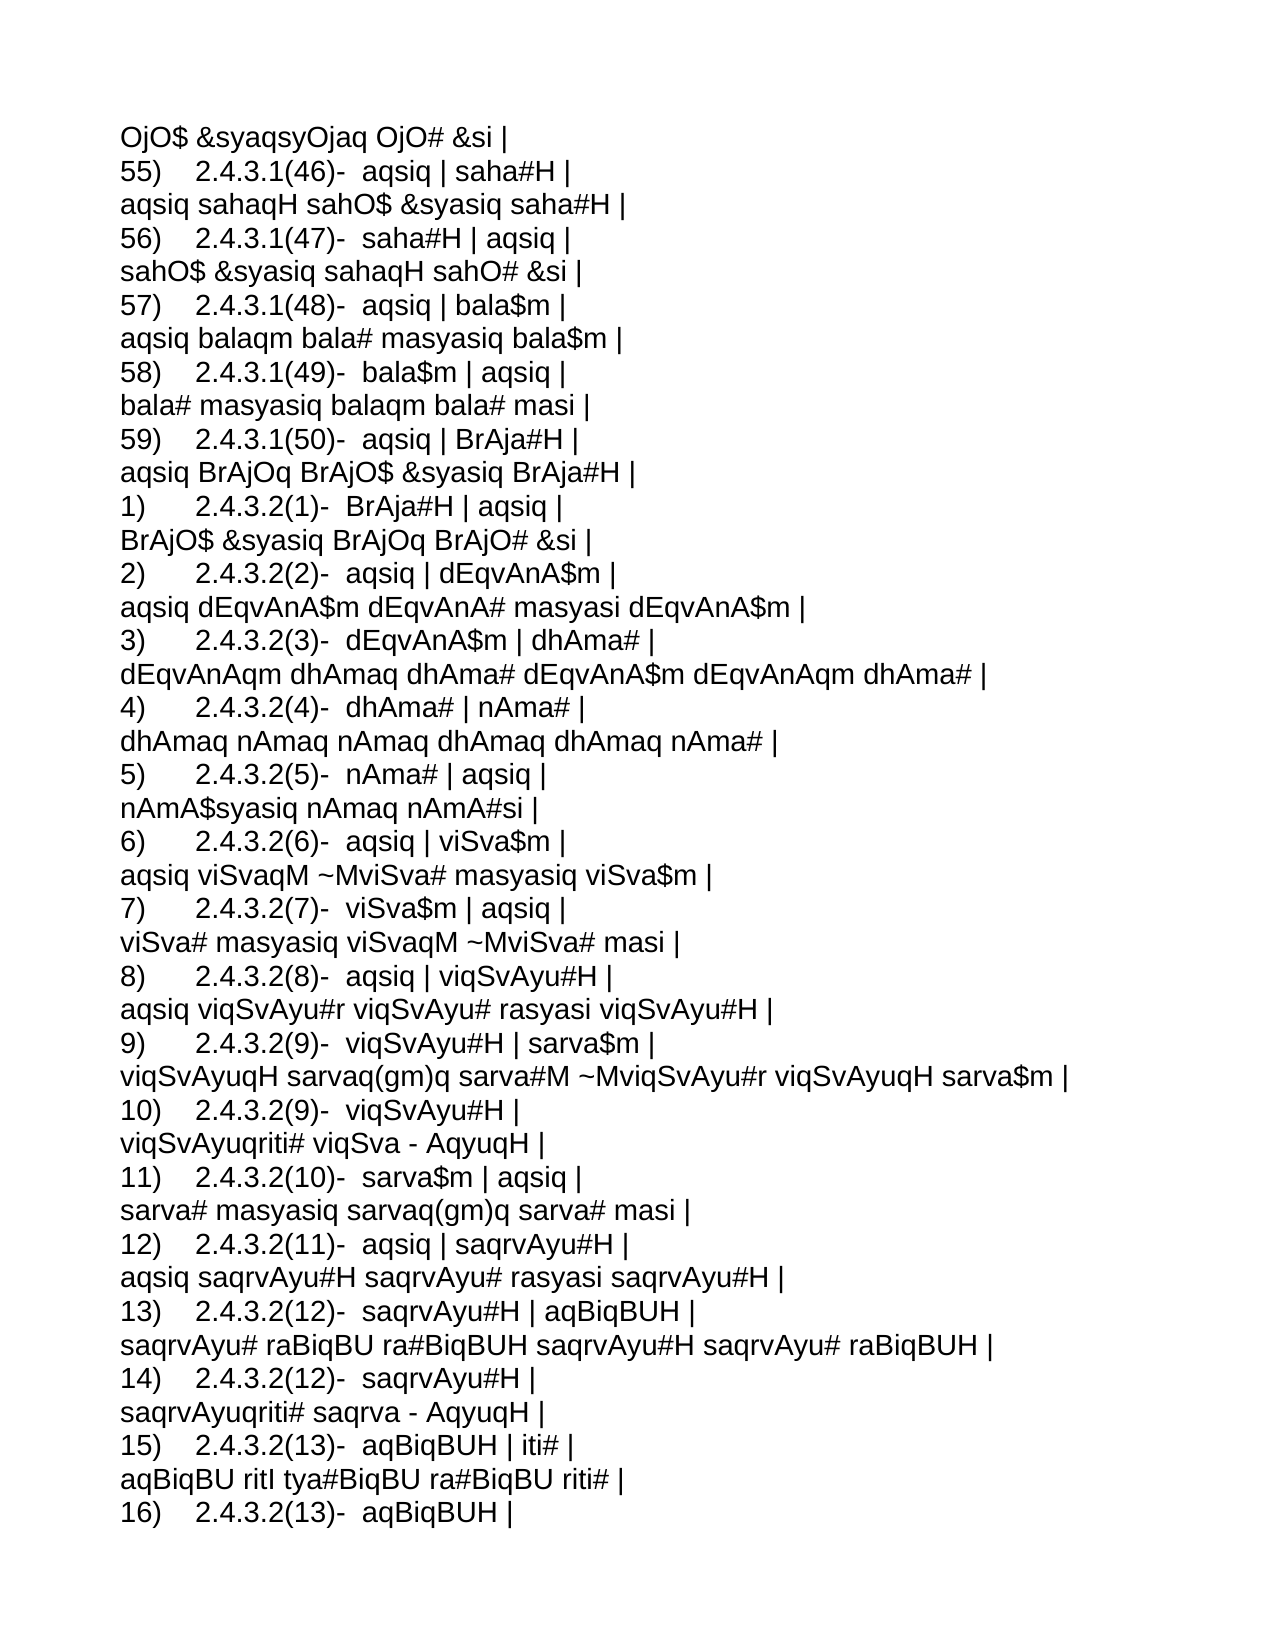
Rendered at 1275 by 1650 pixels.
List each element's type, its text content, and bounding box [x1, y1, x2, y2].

text 10) 2.4.3.2(9)- viqSvAyu#H | [120, 1093, 1200, 1126]
text 13) 2.4.3.2(12)- saqrvAyu#H | aqBiqBUH | [120, 1294, 1200, 1327]
text viSva# masyasiq viSvaqM ~MviSva# masi | [120, 925, 1200, 958]
text aqsiq BrAjOq BrAjO$ &syasiq BrAja#H | [120, 455, 1200, 489]
text 15) 2.4.3.2(13)- aqBiqBUH | iti# | [120, 1428, 1200, 1462]
text 16) 2.4.3.2(13)- aqBiqBUH | [120, 1495, 1200, 1529]
text 8) 2.4.3.2(8)- aqsiq | viqSvAyu#H | [120, 958, 1200, 992]
text saqrvAyu# raBiqBU ra#BiqBUH saqrvAyu#H saqrvAyu# raBiqBUH | [120, 1327, 1200, 1361]
text 12) 2.4.3.2(11)- aqsiq | saqrvAyu#H | [120, 1227, 1200, 1260]
text dhAmaq nAmaq nAmaq dhAmaq dhAmaq nAma# | [120, 724, 1200, 757]
text 1) 2.4.3.2(1)- BrAja#H | aqsiq | [120, 489, 1200, 522]
text OjO$ &syaqsyOjaq OjO# &si | [120, 120, 1200, 153]
text 11) 2.4.3.2(10)- sarva$m | aqsiq | [120, 1160, 1200, 1193]
text aqsiq dEqvAnA$m dEqvAnA# masyasi dEqvAnA$m | [120, 589, 1200, 623]
text viqSvAyuqriti# viqSva - AqyuqH | [120, 1126, 1200, 1160]
text 3) 2.4.3.2(3)- dEqvAnA$m | dhAma# | [120, 623, 1200, 657]
text 55) 2.4.3.1(46)- aqsiq | saha#H | [120, 153, 1200, 187]
text aqBiqBU ritI tya#BiqBU ra#BiqBU riti# | [120, 1462, 1200, 1495]
text sahO$ &syasiq sahaqH sahO# &si | [120, 254, 1200, 288]
text 5) 2.4.3.2(5)- nAma# | aqsiq | [120, 757, 1200, 791]
text 58) 2.4.3.1(49)- bala$m | aqsiq | [120, 355, 1200, 388]
text 59) 2.4.3.1(50)- aqsiq | BrAja#H | [120, 422, 1200, 455]
text 2) 2.4.3.2(2)- aqsiq | dEqvAnA$m | [120, 556, 1200, 589]
text aqsiq viSvaqM ~MviSva# masyasiq viSva$m | [120, 858, 1200, 891]
text bala# masyasiq balaqm bala# masi | [120, 388, 1200, 422]
text aqsiq viqSvAyu#r viqSvAyu# rasyasi viqSvAyu#H | [120, 992, 1200, 1026]
text aqsiq balaqm bala# masyasiq bala$m | [120, 321, 1200, 355]
text nAmA$syasiq nAmaq nAmA#si | [120, 791, 1200, 824]
text 6) 2.4.3.2(6)- aqsiq | viSva$m | [120, 824, 1200, 858]
text 56) 2.4.3.1(47)- saha#H | aqsiq | [120, 221, 1200, 254]
text 7) 2.4.3.2(7)- viSva$m | aqsiq | [120, 891, 1200, 925]
text BrAjO$ &syasiq BrAjOq BrAjO# &si | [120, 522, 1200, 556]
text 4) 2.4.3.2(4)- dhAma# | nAma# | [120, 690, 1200, 724]
text dEqvAnAqm dhAmaq dhAma# dEqvAnA$m dEqvAnAqm dhAma# | [120, 657, 1200, 690]
text aqsiq saqrvAyu#H saqrvAyu# rasyasi saqrvAyu#H | [120, 1260, 1200, 1294]
text aqsiq sahaqH sahO$ &syasiq saha#H | [120, 187, 1200, 221]
text sarva# masyasiq sarvaq(gm)q sarva# masi | [120, 1193, 1200, 1227]
text viqSvAyuqH sarvaq(gm)q sarva#M ~MviqSvAyu#r viqSvAyuqH sarva$m | [120, 1059, 1200, 1093]
text 14) 2.4.3.2(12)- saqrvAyu#H | [120, 1361, 1200, 1394]
text 9) 2.4.3.2(9)- viqSvAyu#H | sarva$m | [120, 1026, 1200, 1059]
text 57) 2.4.3.1(48)- aqsiq | bala$m | [120, 288, 1200, 321]
text saqrvAyuqriti# saqrva - AqyuqH | [120, 1394, 1200, 1428]
